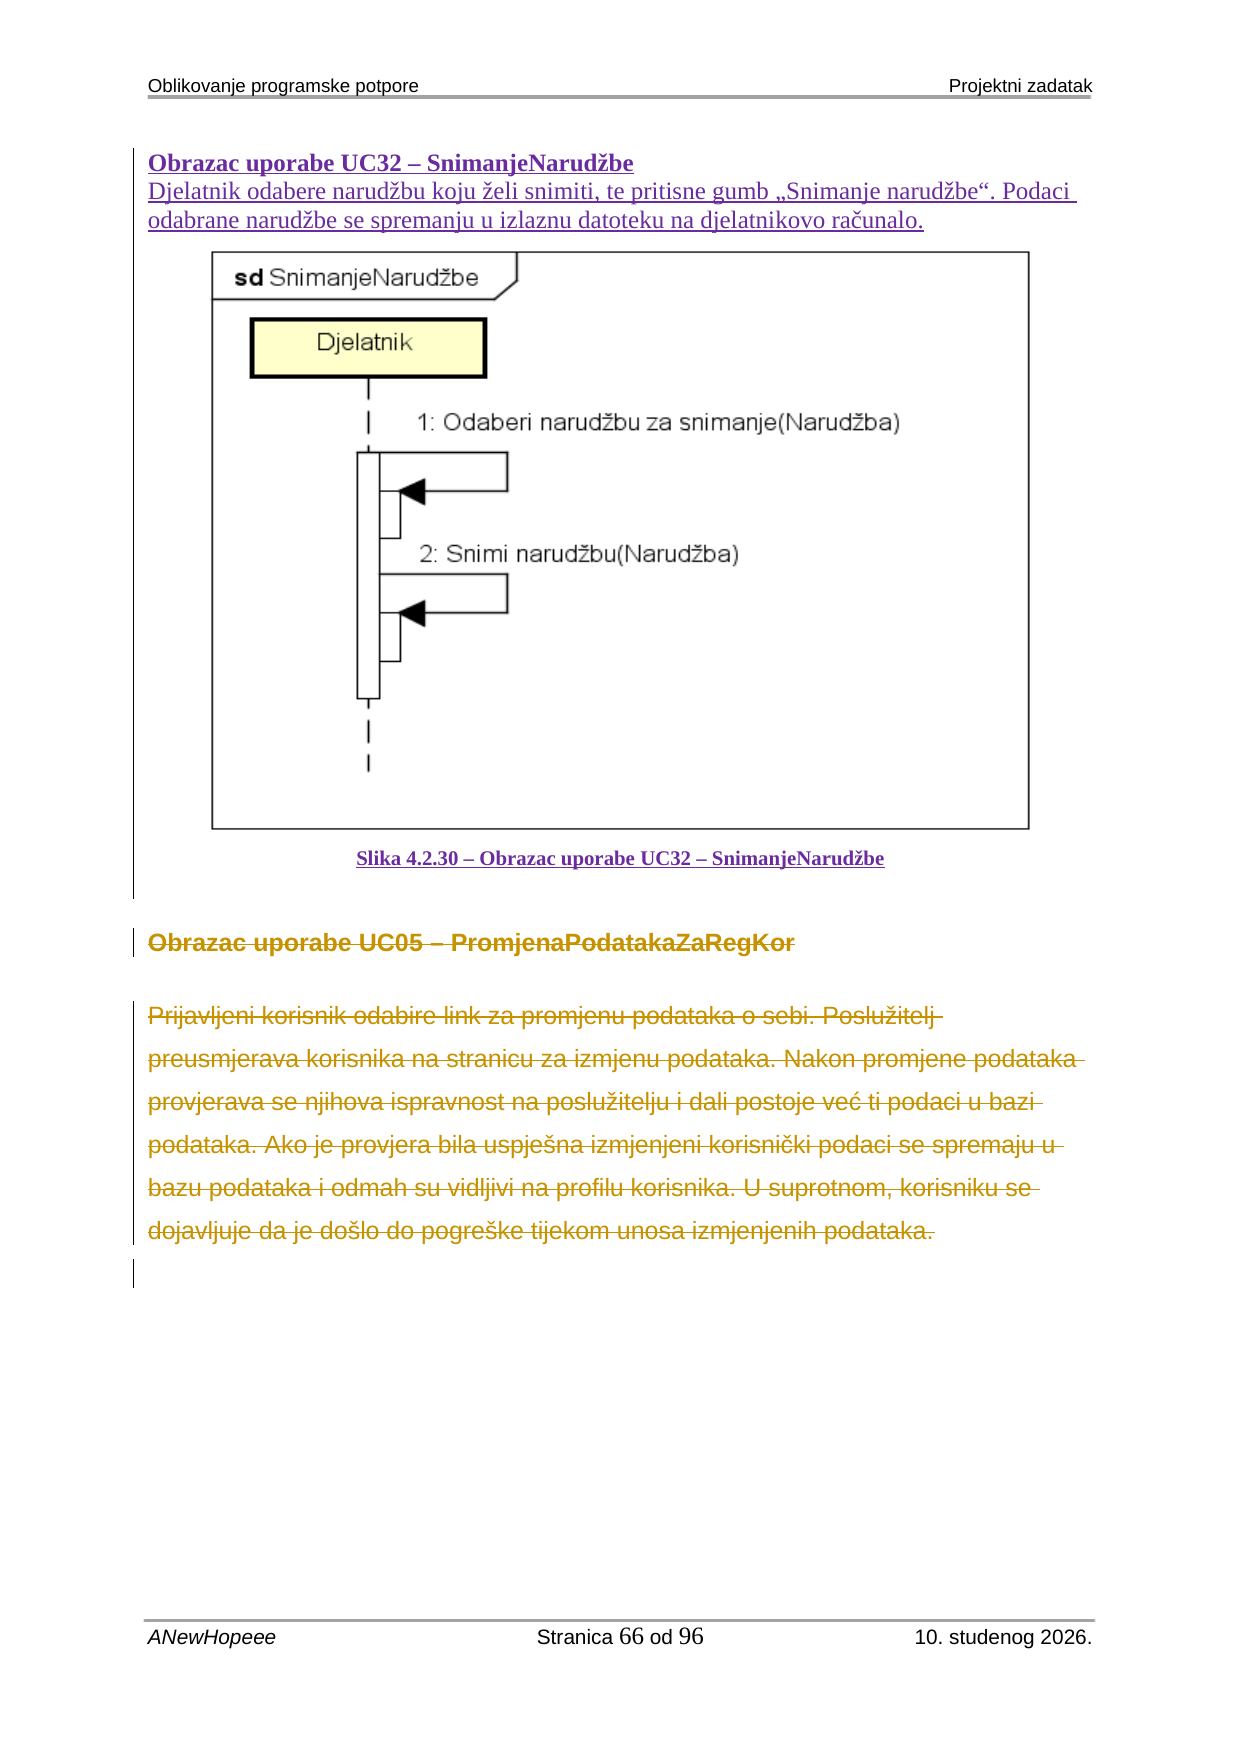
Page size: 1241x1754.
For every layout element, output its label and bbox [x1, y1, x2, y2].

picture [147, 95, 1092, 99]
picture [192, 233, 1049, 847]
